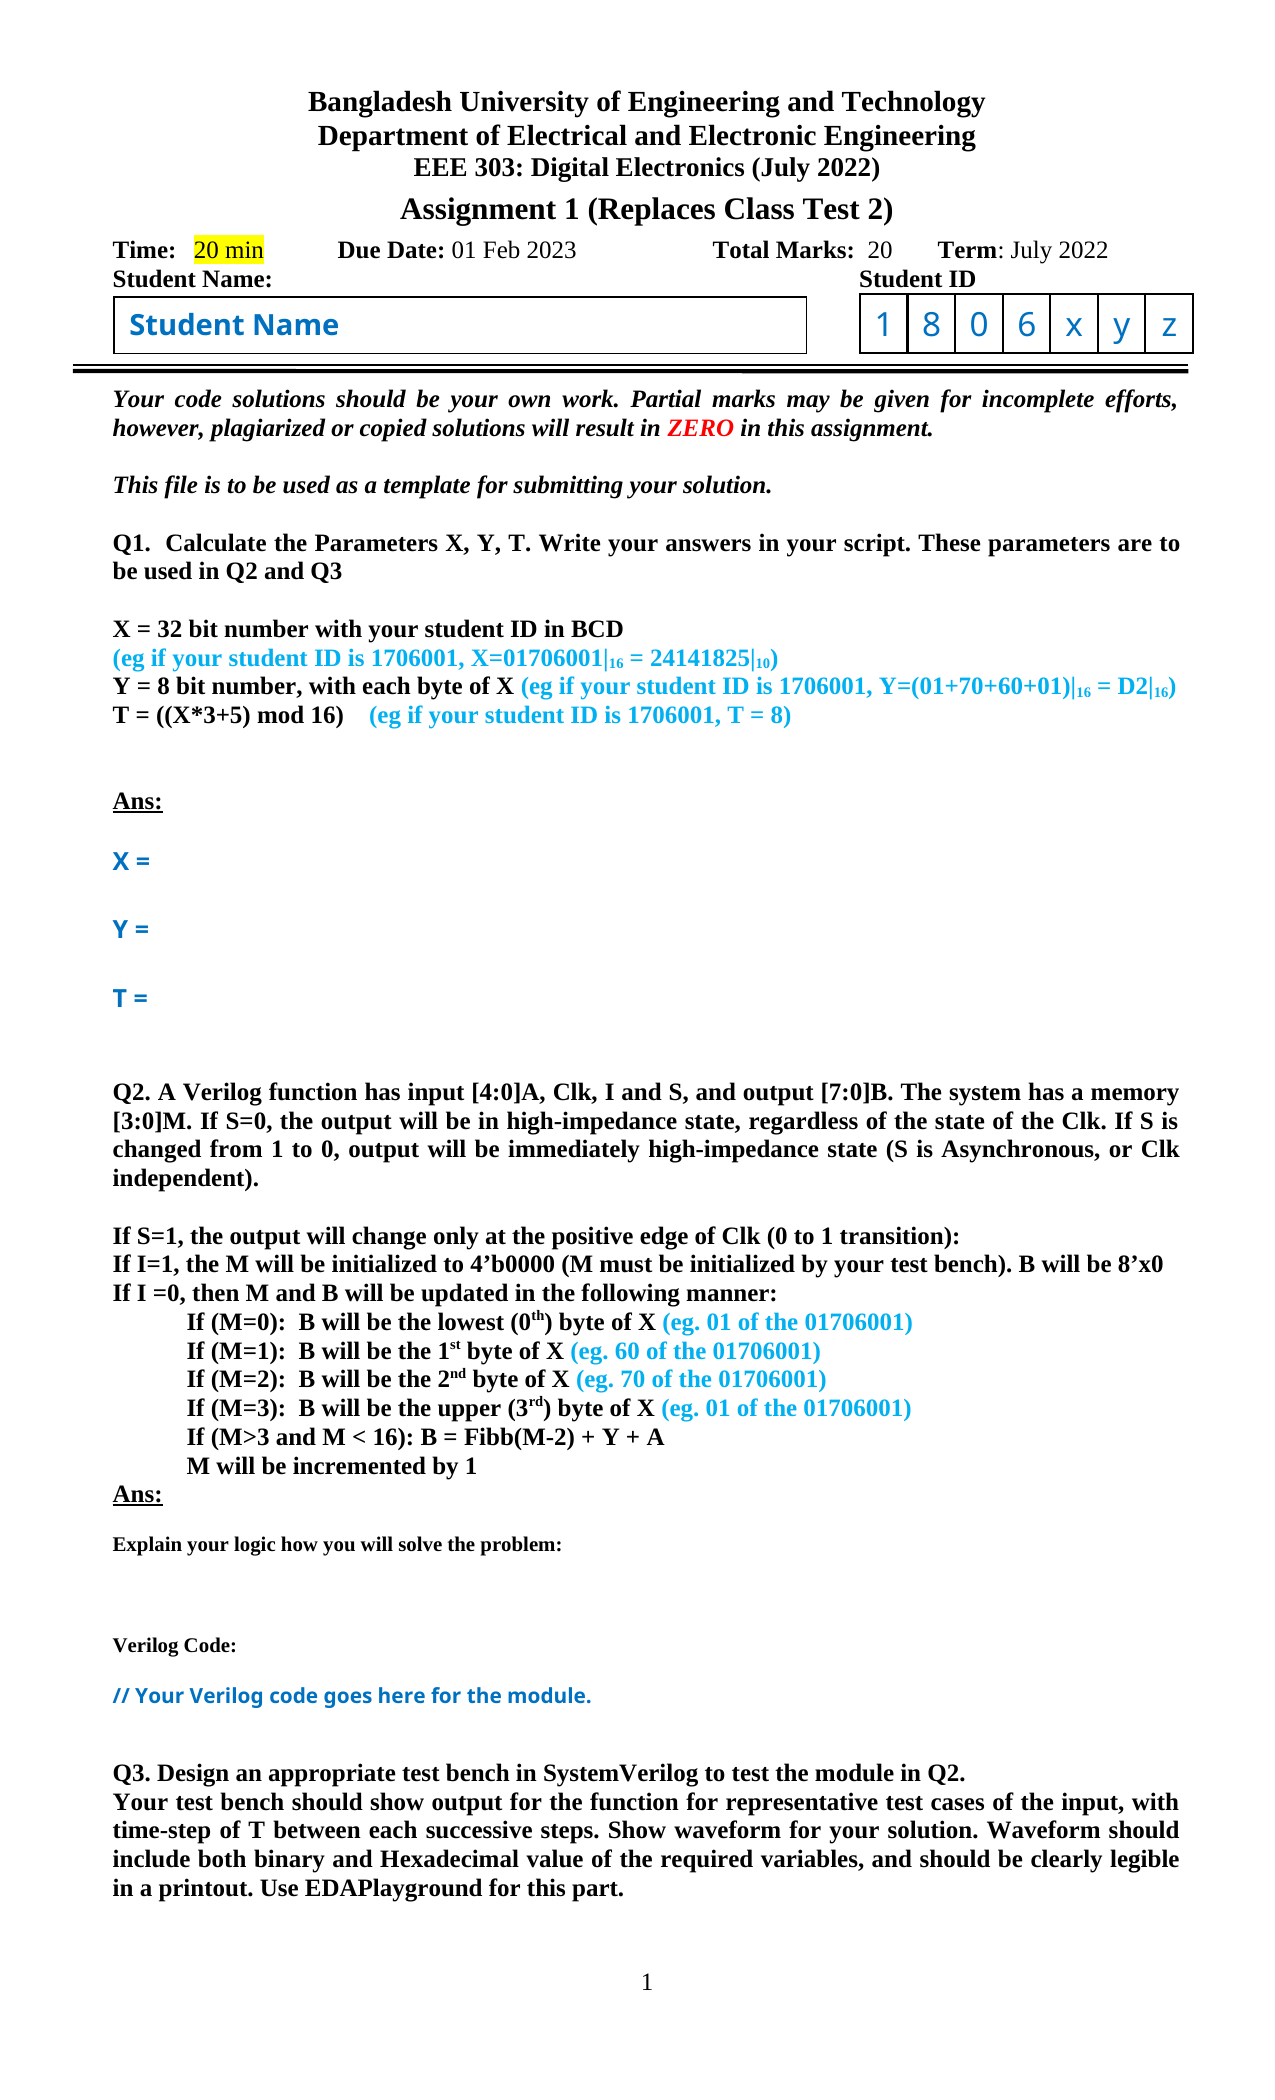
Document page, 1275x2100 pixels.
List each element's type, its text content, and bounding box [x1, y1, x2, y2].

text If I=1, the M will be initialized to 4’b0000 (M must be initialized by your test bench). B will be 8’x0 [112, 1249, 1181, 1278]
text Verilog Code: [112, 1633, 1181, 1657]
text If (M=2): B will be the 2nd byte of X (eg. 70 of the 01706001) [112, 1364, 1181, 1393]
text T = ((X*3+5) mod 16) (eg if your student ID is 1706001, T = 8) [112, 700, 1181, 729]
text Your code solutions should be your own work. Partial marks may be given for incomplete efforts, however, plagiarized or copied solutions will result in ZERO in this assignment. [112, 384, 1181, 441]
text Y = 8 bit number, with each byte of X (eg if your student ID is 1706001, Y=(01+70+60+01)|16 = D2|16) [112, 671, 1181, 700]
text (eg if your student ID is 1706001, X=01706001|16 = 24141825|10) [112, 643, 1181, 671]
text Explain your logic how you will solve the problem: [112, 1532, 1181, 1556]
text Your test bench should show output for the function for representative test cases of the input, with time-step of T between each successive steps. Show waveform for your solution. Waveform should include both binary and Hexadecimal value of the required variables, and should be clearly legible in a printout. Use EDAPlayground for this part. [112, 1787, 1181, 1902]
text Q2. A Verilog function has input [4:0]A, Clk, I and S, and output [7:0]B. The system has a memory [3:0]M. If S=0, the output will be in high-impedance state, regardless of the state of the Clk. If S is changed from 1 to 0, output will be immediately high-impedance state (S is Asynchronous, or Clk independent). [112, 1077, 1181, 1192]
text X = 32 bit number with your student ID in BCD [112, 614, 1181, 643]
text Y = [112, 912, 1181, 946]
text // Your Verilog code goes here for the module. [112, 1681, 1181, 1710]
text This file is to be used as a template for submitting your solution. [112, 470, 1181, 499]
text Time: 20 min Due Date: 01 Feb 2023 Total Marks: 20 Term: July 2022 [264, 235, 1181, 264]
text If (M=3): B will be the upper (3rd) byte of X (eg. 01 of the 01706001) [112, 1393, 1181, 1422]
text T = [112, 980, 1181, 1014]
text EEE 303: Digital Electronics (July 2022) [112, 151, 1181, 183]
text Student Name: [112, 264, 1181, 293]
text Q3. Design an appropriate test bench in SystemVerilog to test the module in Q2. [112, 1758, 1181, 1787]
text If (M=0): B will be the lowest (0th) byte of X (eg. 01 of the 01706001) [112, 1307, 1181, 1336]
text M will be incremented by 1 [112, 1451, 1181, 1479]
text If (M=1): B will be the 1st byte of X (eg. 60 of the 01706001) [112, 1336, 1181, 1364]
text If S=1, the output will change only at the positive edge of Clk (0 to 1 transition): [112, 1221, 1181, 1249]
text Ans: [112, 786, 1181, 815]
text If I =0, then M and B will be updated in the following manner: [112, 1278, 1181, 1307]
text Assignment 1 (Replaces Class Test 2) [112, 190, 1181, 226]
text Department of Electrical and Electronic Engineering [112, 118, 1181, 151]
text X = [112, 844, 1181, 878]
text Ans: [112, 1479, 1181, 1508]
text Q1. Calculate the Parameters X, Y, T. Write your answers in your script. These parameters are to be used in Q2 and Q3 [112, 528, 1181, 585]
text Bangladesh University of Engineering and Technology [112, 84, 1181, 118]
text If (M>3 and M < 16): B = Fibb(M-2) + Y + A [112, 1422, 1181, 1451]
